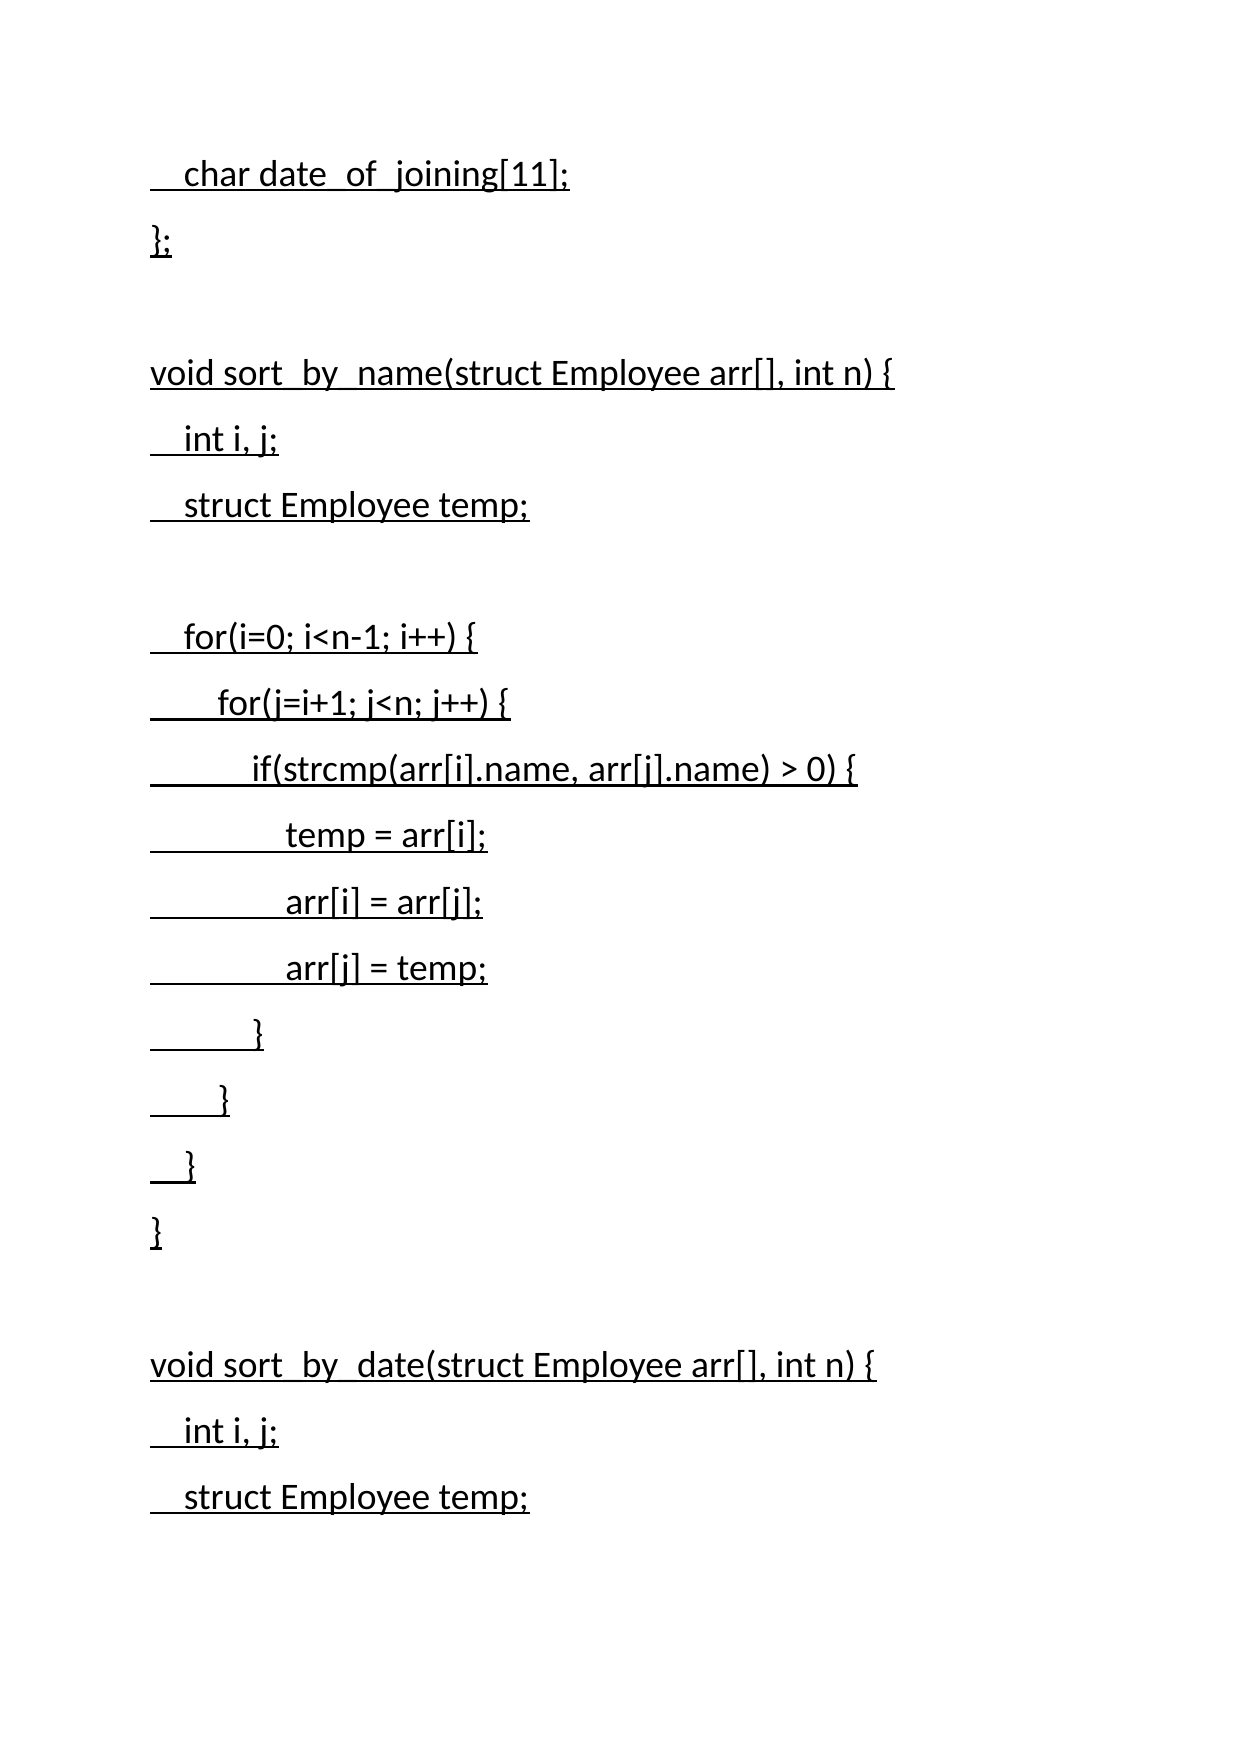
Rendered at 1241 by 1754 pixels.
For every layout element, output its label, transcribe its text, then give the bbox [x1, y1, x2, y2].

text void sort_by_name(struct Employee arr[], int n) { [150, 348, 1090, 394]
text arr[i] = arr[j]; [150, 878, 1090, 923]
text } [150, 1142, 1090, 1188]
text int i, j; [150, 1407, 1090, 1453]
text for(j=i+1; j<n; j++) { [150, 679, 1090, 725]
text if(strcmp(arr[i].name, arr[j].name) > 0) { [150, 745, 1090, 791]
text arr[j] = temp; [150, 944, 1090, 989]
text for(i=0; i<n-1; i++) { [150, 613, 1090, 659]
text struct Employee temp; [150, 481, 1090, 527]
text int i, j; [150, 414, 1090, 460]
text temp = arr[i]; [150, 811, 1090, 857]
text } [150, 1076, 1090, 1122]
text } [150, 1010, 1090, 1056]
text } [150, 1208, 1090, 1254]
text char date_of_joining[11]; [150, 150, 1090, 196]
text struct Employee temp; [150, 1473, 1090, 1519]
text }; [150, 216, 1090, 262]
text void sort_by_date(struct Employee arr[], int n) { [150, 1341, 1090, 1386]
